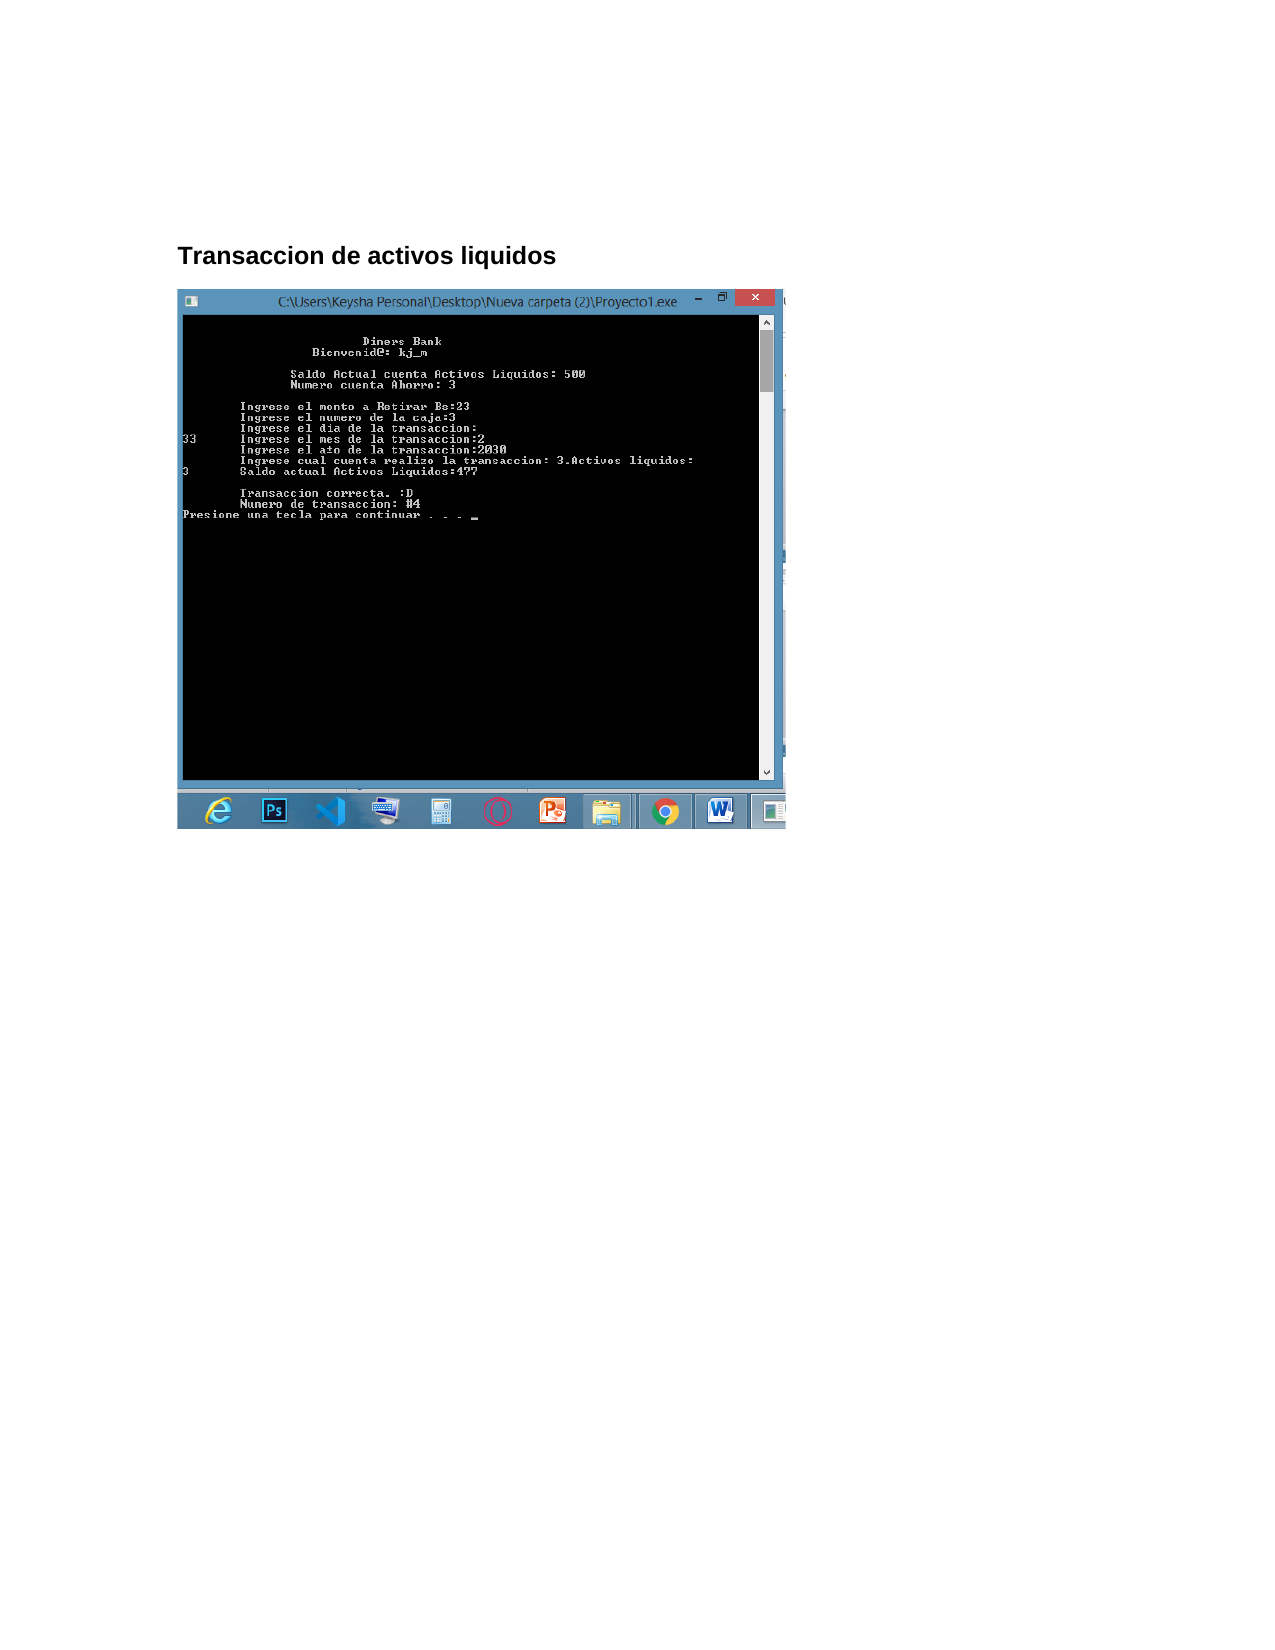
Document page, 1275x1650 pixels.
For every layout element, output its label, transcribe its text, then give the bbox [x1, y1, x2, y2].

picture [177, 289, 786, 829]
text Transaccion de activos liquidos [177, 241, 1098, 270]
